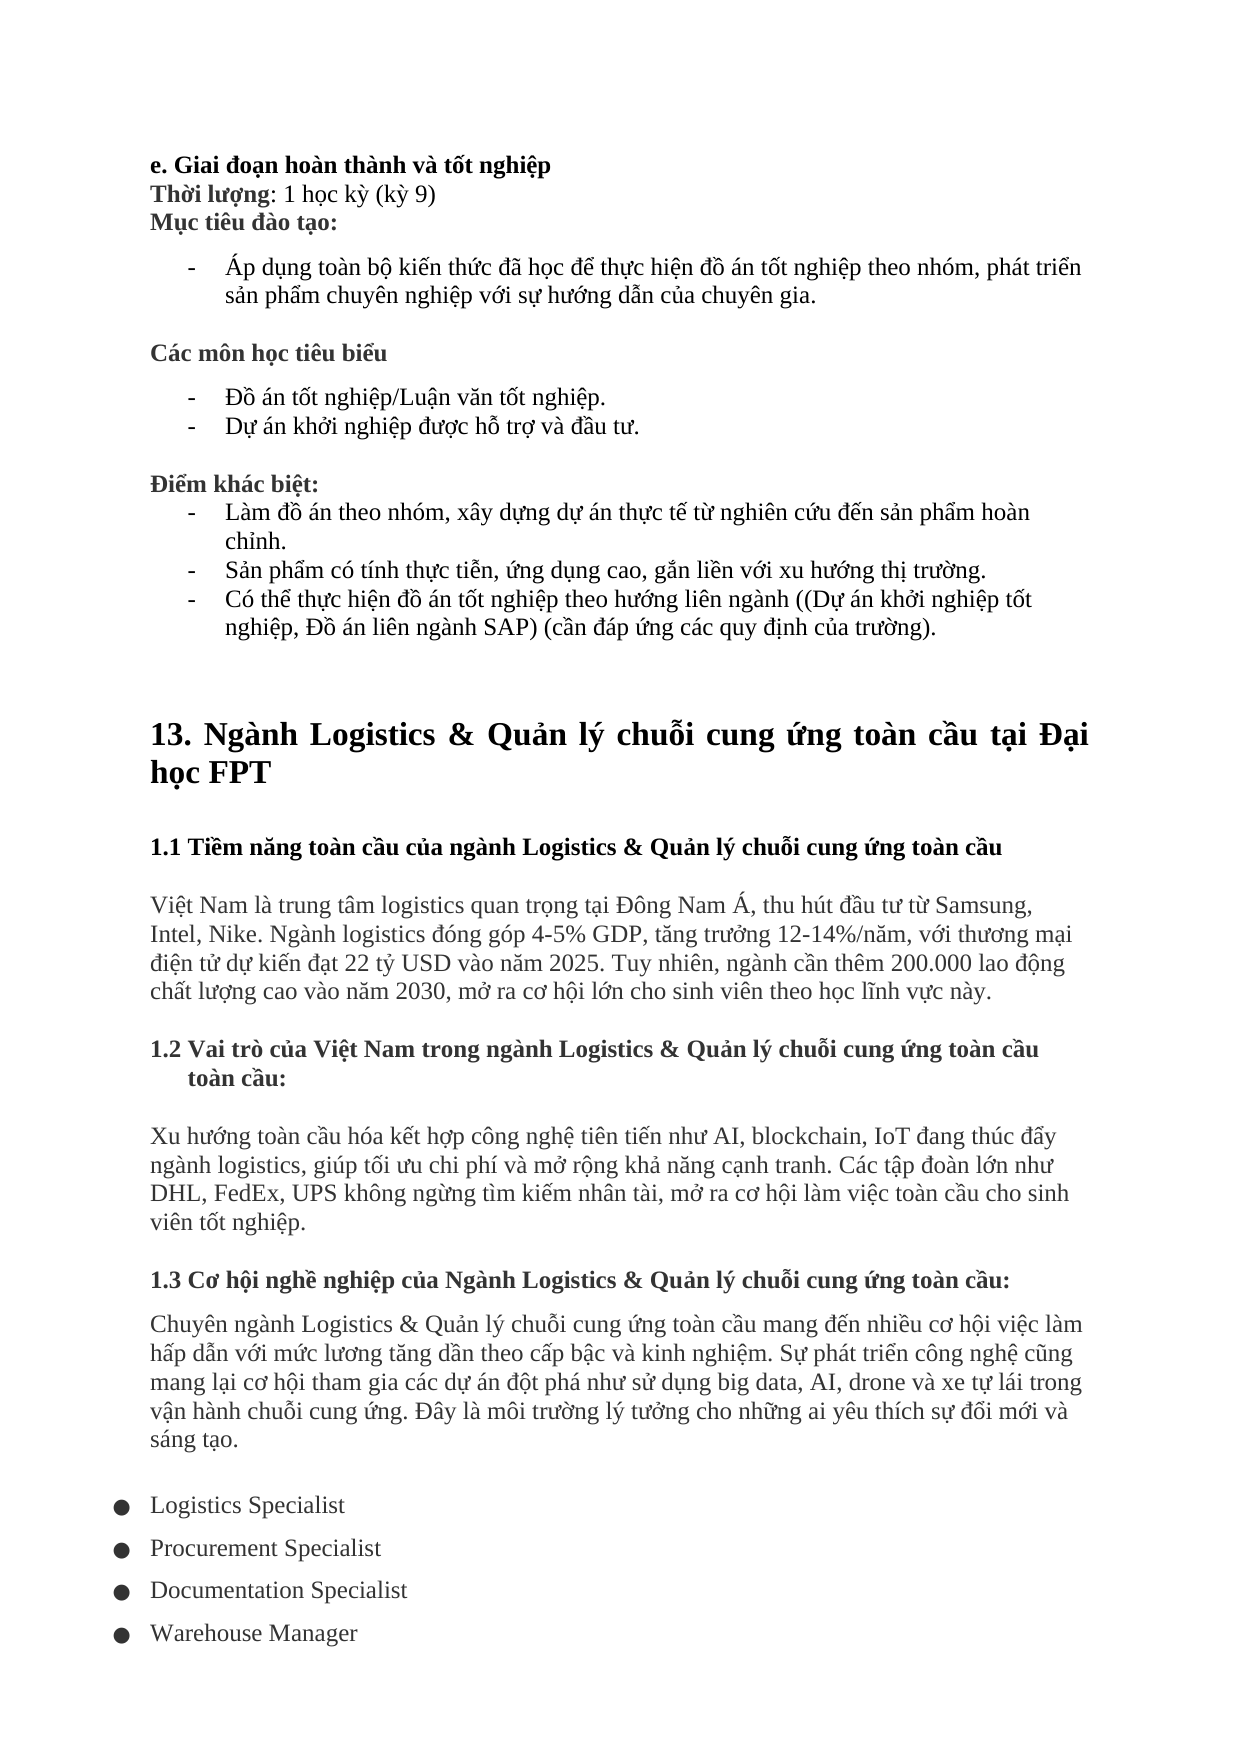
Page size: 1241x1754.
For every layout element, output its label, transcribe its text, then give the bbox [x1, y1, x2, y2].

list Đồ án tốt nghiệp/Luận văn tốt nghiệp. [187, 382, 1090, 411]
text e. Giai đoạn hoàn thành và tốt nghiệp [150, 150, 1090, 179]
text Chuyên ngành Logistics & Quản lý chuỗi cung ứng toàn cầu mang đến nhiều cơ hội việc làm hấp dẫn với mức lương tăng dần theo cấp bậc và kinh nghiệm. Sự phát triển công nghệ cũng mang lại cơ hội tham gia các dự án đột phá như sử dụng big data, AI, drone và xe tự lái trong vận hành chuỗi cung ứng. Đây là môi trường lý tưởng cho những ai yêu thích sự đổi mới và sáng tạo. [150, 1309, 1090, 1453]
text Việt Nam là trung tâm logistics quan trọng tại Đông Nam Á, thu hút đầu tư từ Samsung, Intel, Nike. Ngành logistics đóng góp 4-5% GDP, tăng trưởng 12-14%/năm, với thương mại điện tử dự kiến đạt 22 tỷ USD vào năm 2025. Tuy nhiên, ngành cần thêm 200.000 lao động chất lượng cao vào năm 2030, mở ra cơ hội lớn cho sinh viên theo học lĩnh vực này. [150, 890, 1090, 1005]
text Xu hướng toàn cầu hóa kết hợp công nghệ tiên tiến như AI, blockchain, IoT đang thúc đẩy ngành logistics, giúp tối ưu chi phí và mở rộng khả năng cạnh tranh. Các tập đoàn lớn như DHL, FedEx, UPS không ngừng tìm kiếm nhân tài, mở ra cơ hội làm việc toàn cầu cho sinh viên tốt nghiệp. [150, 1121, 1090, 1236]
list Sản phẩm có tính thực tiễn, ứng dụng cao, gắn liền với xu hướng thị trường. [187, 555, 1090, 584]
list Có thể thực hiện đồ án tốt nghiệp theo hướng liên ngành ((Dự án khởi nghiệp tốt nghiệp, Đồ án liên ngành SAP) (cần đáp ứng các quy định của trường). [187, 584, 1090, 641]
list Vai trò của Việt Nam trong ngành Logistics & Quản lý chuỗi cung ứng toàn cầu toàn cầu: [150, 1034, 1090, 1092]
text 1.3 Cơ hội nghề nghiệp của Ngành Logistics & Quản lý chuỗi cung ứng toàn cầu: [150, 1265, 1090, 1294]
list Áp dụng toàn bộ kiến thức đã học để thực hiện đồ án tốt nghiệp theo nhóm, phát triển sản phẩm chuyên nghiệp với sự hướng dẫn của chuyên gia. [187, 252, 1090, 309]
text Mục tiêu đào tạo: [150, 207, 1090, 236]
text Thời lượng: 1 học kỳ (kỳ 9) [150, 179, 1090, 207]
text 1.1 Tiềm năng toàn cầu của ngành Logistics & Quản lý chuỗi cung ứng toàn cầu [150, 832, 1090, 861]
text Các môn học tiêu biểu [150, 338, 1090, 367]
list Procurement Specialist [112, 1525, 1090, 1568]
list Dự án khởi nghiệp được hỗ trợ và đầu tư. [187, 411, 1090, 440]
list Làm đồ án theo nhóm, xây dựng dự án thực tế từ nghiên cứu đến sản phẩm hoàn chỉnh. [187, 497, 1090, 555]
list Documentation Specialist [112, 1568, 1090, 1611]
list Warehouse Manager [112, 1611, 1090, 1653]
text Điểm khác biệt: [150, 469, 1090, 497]
text 13. Ngành Logistics & Quản lý chuỗi cung ứng toàn cầu tại Đại học FPT [150, 714, 1090, 791]
list Logistics Specialist [112, 1482, 1090, 1525]
